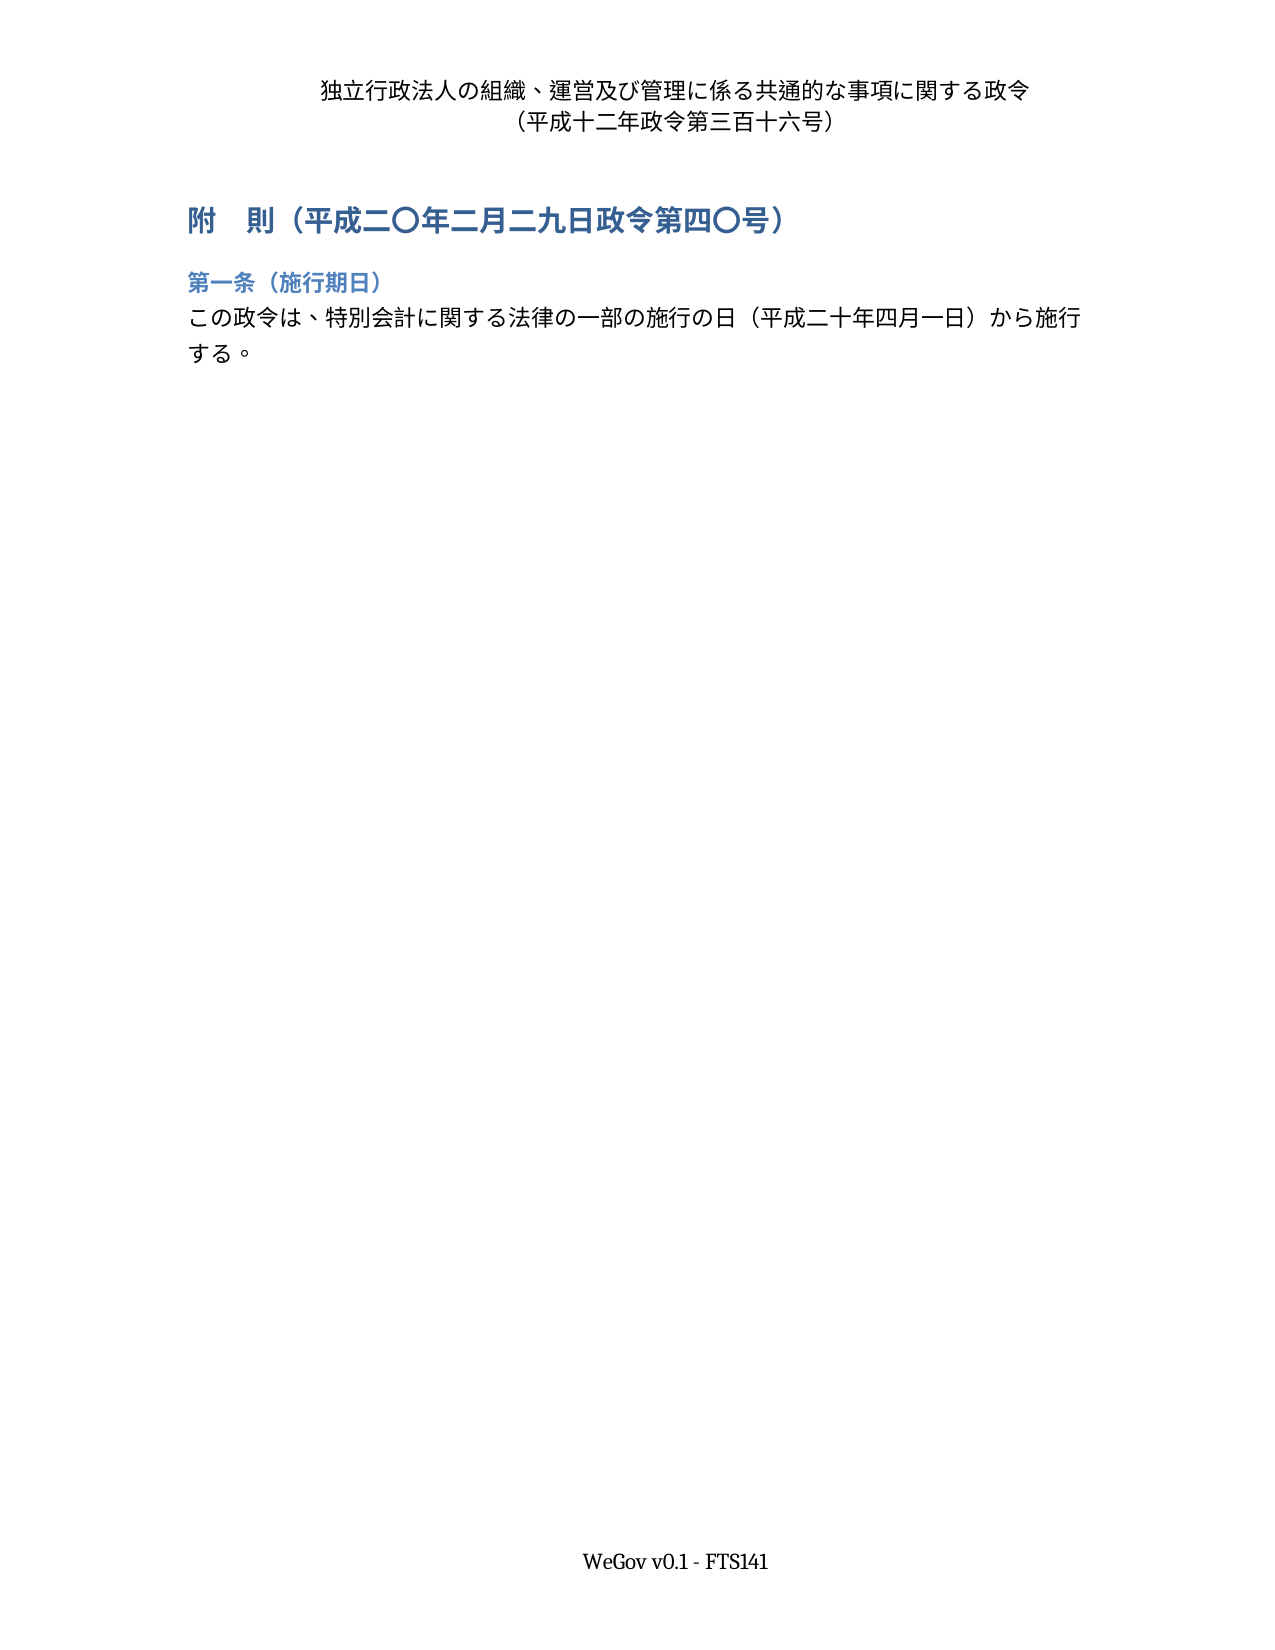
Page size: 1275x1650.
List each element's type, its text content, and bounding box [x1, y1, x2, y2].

text この政令は、特別会計に関する法律の一部の施行の日（平成二十年四月一日）から施行する。 [187, 302, 1087, 369]
subtitle 附 則（平成二〇年二月二九日政令第四〇号） [187, 200, 1087, 240]
subtitle 第一条（施行期日） [187, 266, 1087, 298]
